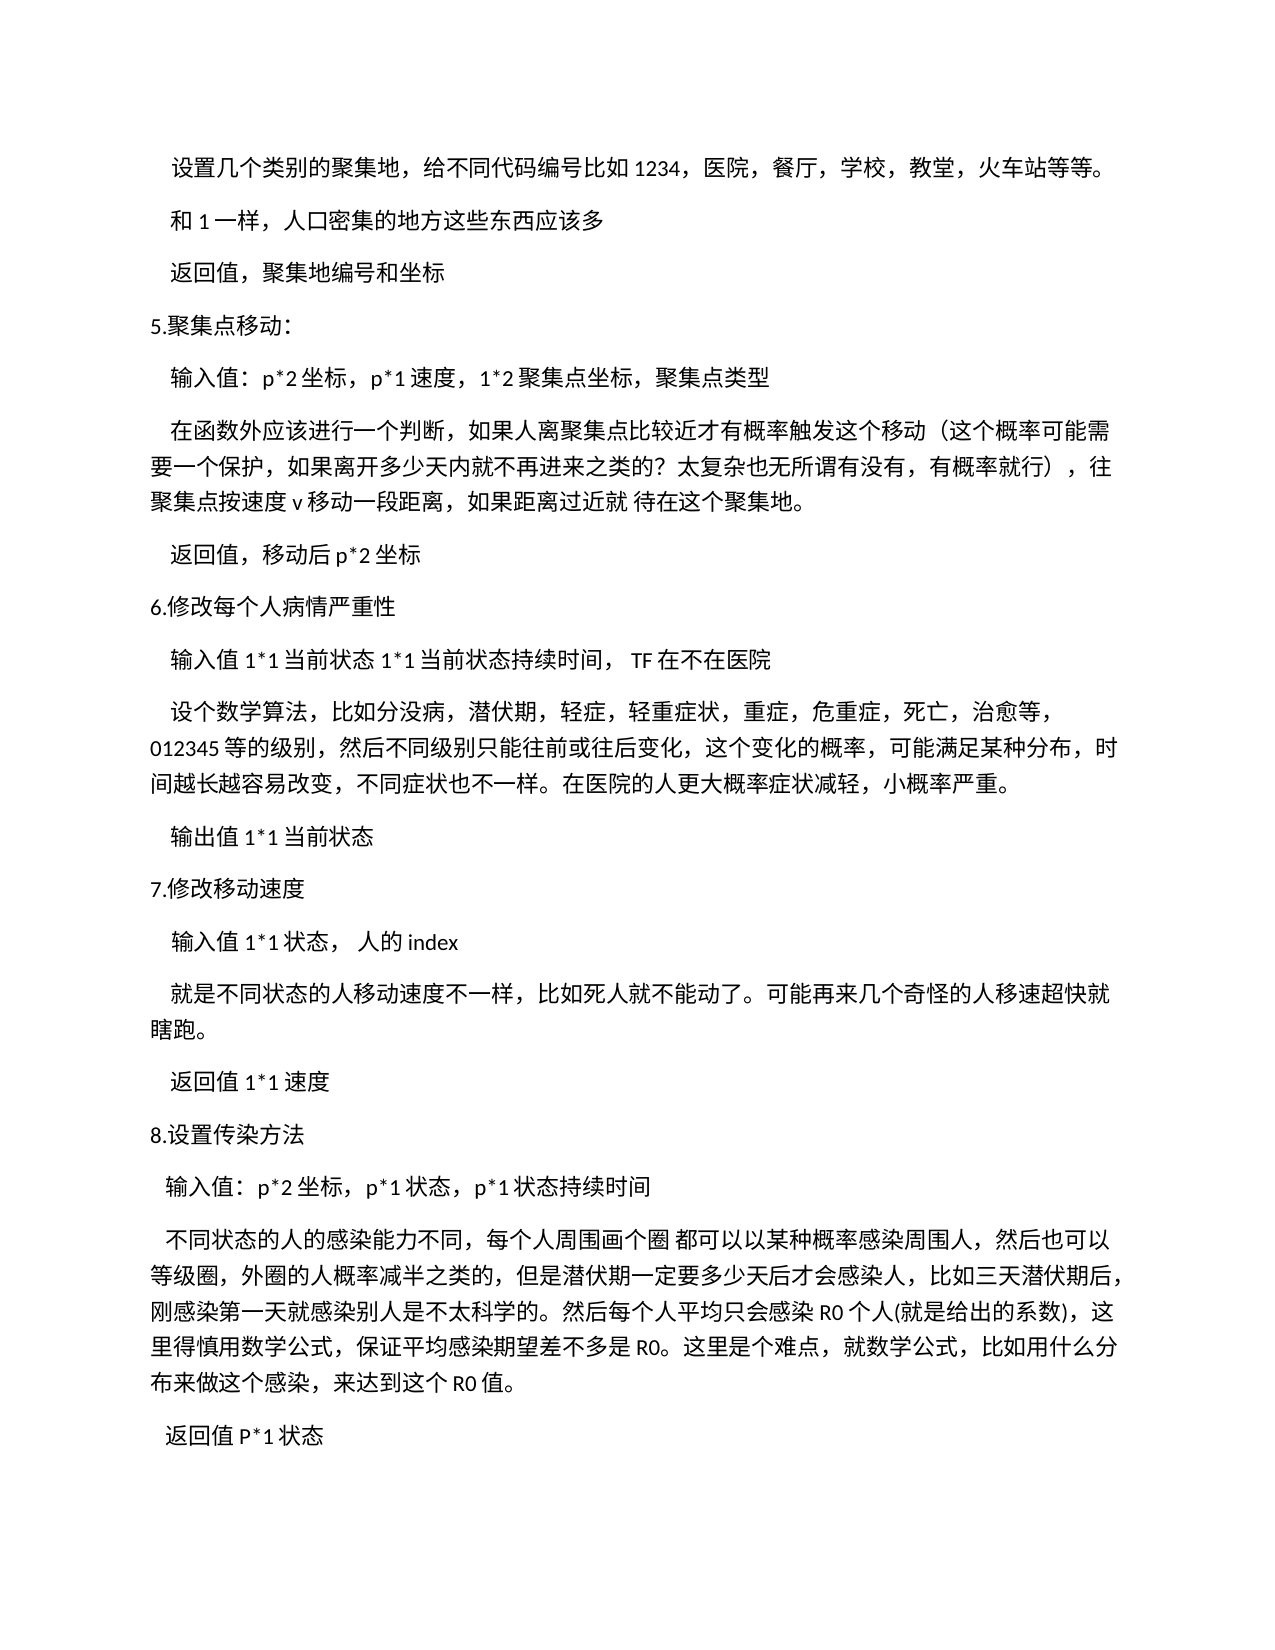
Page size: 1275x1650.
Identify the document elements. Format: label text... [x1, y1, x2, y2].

text 不同状态的人的感染能力不同，每个人周围画个圈 都可以以某种概率感染周围人，然后也可以等级圈，外圈的人概率减半之类的，但是潜伏期一定要多少天后才会感染人，比如三天潜伏期后，刚感染第一天就感染别人是不太科学的。然后每个人平均只会感染R0个人(就是给出的系数)，这里得慎用数学公式，保证平均感染期望差不多是R0。这里是个难点，就数学公式，比如用什么分布来做这个感染，来达到这个R0值。 [150, 1222, 1125, 1398]
text 输入值1*1状态， 人的index [150, 923, 1125, 957]
text 8.设置传染方法 [150, 1117, 1125, 1150]
text 在函数外应该进行一个判断，如果人离聚集点比较近才有概率触发这个移动（这个概率可能需要一个保护，如果离开多少天内就不再进来之类的？太复杂也无所谓有没有，有概率就行），往聚集点按速度v移动一段距离，如果距离过近就 待在这个聚集地。 [150, 412, 1125, 517]
text 6.修改每个人病情严重性 [150, 589, 1125, 622]
text 输出值1*1当前状态 [150, 818, 1125, 852]
text 就是不同状态的人移动速度不一样，比如死人就不能动了。可能再来几个奇怪的人移速超快就瞎跑。 [150, 976, 1125, 1045]
text 返回值，聚集地编号和坐标 [150, 255, 1125, 288]
text 输入值：p*2坐标，p*1速度，1*2聚集点坐标，聚集点类型 [150, 360, 1125, 393]
text 设个数学算法，比如分没病，潜伏期，轻症，轻重症状，重症，危重症，死亡，治愈等，012345等的级别，然后不同级别只能往前或往后变化，这个变化的概率，可能满足某种分布，时间越长越容易改变，不同症状也不一样。在医院的人更大概率症状减轻，小概率严重。 [150, 694, 1125, 799]
text 和1一样，人口密集的地方这些东西应该多 [150, 202, 1125, 236]
text 输入值 1*1当前状态 1*1当前状态持续时间， TF在不在医院 [150, 642, 1125, 675]
text 5.聚集点移动： [150, 307, 1125, 341]
text 设置几个类别的聚集地，给不同代码编号比如1234，医院，餐厅，学校，教堂，火车站等等。 [150, 150, 1125, 183]
text 返回值，移动后p*2坐标 [150, 537, 1125, 570]
text 返回值P*1状态 [150, 1417, 1125, 1451]
text 输入值：p*2坐标，p*1状态，p*1状态持续时间 [150, 1169, 1125, 1202]
text 7.修改移动速度 [150, 871, 1125, 904]
text 返回值 1*1 速度 [150, 1064, 1125, 1097]
